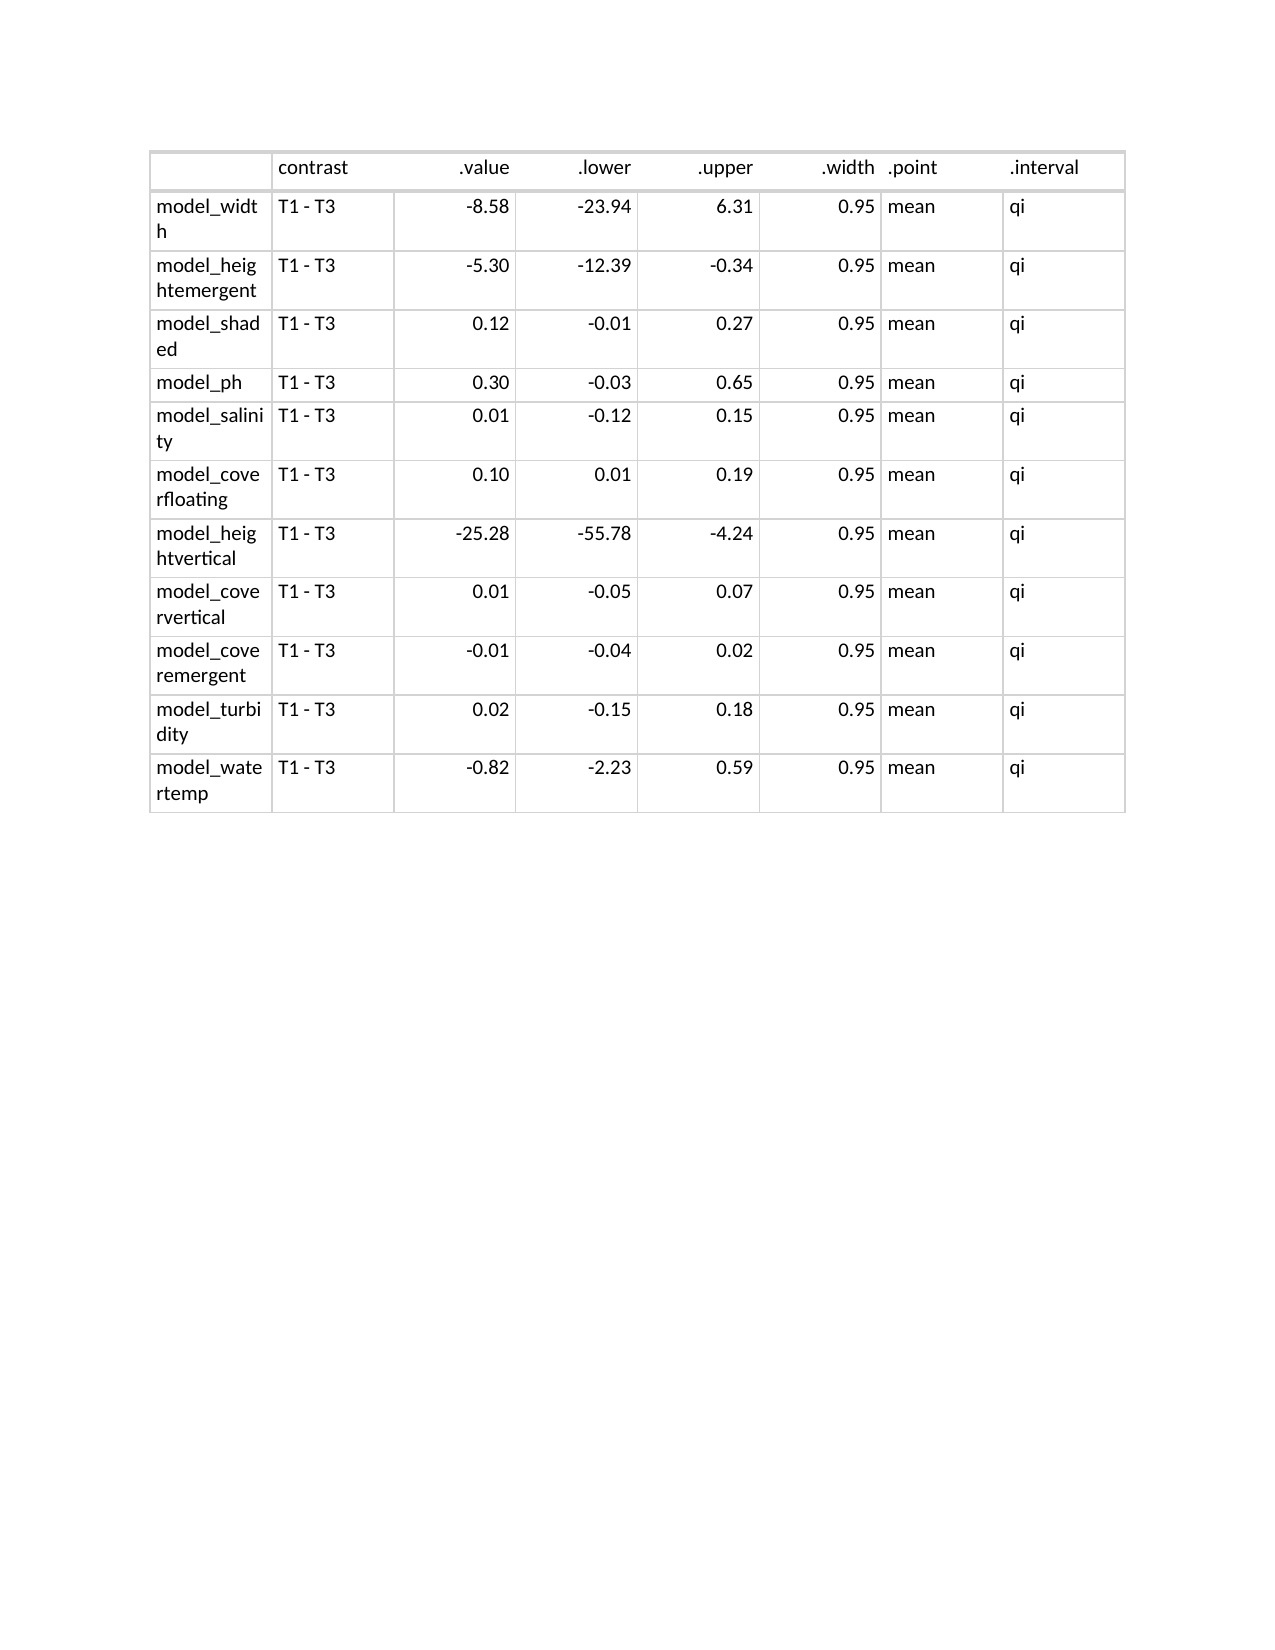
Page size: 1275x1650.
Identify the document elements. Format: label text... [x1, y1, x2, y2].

table_cell model_heightvertical [151, 520, 271, 577]
table_cell model_heightemergent [151, 252, 271, 309]
table_cell qi [1004, 578, 1124, 636]
table_header .interval [1003, 154, 1124, 189]
table_cell 0.02 [638, 637, 759, 694]
table_header .point [881, 154, 1003, 189]
table_cell T1 - T3 [273, 369, 393, 401]
table_cell T1 - T3 [273, 311, 393, 368]
table_cell -0.12 [516, 403, 637, 459]
table_cell 0.10 [395, 461, 515, 518]
table_cell -0.15 [516, 696, 637, 753]
table_cell mean [882, 461, 1002, 518]
table_cell 0.01 [516, 461, 637, 518]
table_cell qi [1004, 461, 1124, 518]
table_cell model_width [151, 193, 271, 250]
table_cell qi [1004, 311, 1124, 368]
table_cell mean [882, 369, 1002, 401]
table_cell -23.94 [516, 193, 637, 250]
table_cell 0.95 [760, 369, 880, 401]
table_cell model_salinity [151, 403, 271, 459]
table_cell 0.59 [638, 755, 759, 811]
table_cell -4.24 [638, 520, 759, 577]
table_cell qi [1004, 403, 1124, 459]
table_cell model_coververtical [151, 578, 271, 636]
table_cell 0.15 [638, 403, 759, 459]
table_cell -8.58 [395, 193, 515, 250]
table_cell mean [882, 311, 1002, 368]
table_cell 0.95 [760, 461, 880, 518]
table_cell mean [882, 578, 1002, 636]
table_header .lower [516, 154, 637, 189]
table_cell qi [1004, 193, 1124, 250]
table_cell mean [882, 403, 1002, 459]
table_cell -0.04 [516, 637, 637, 694]
table_header .value [394, 154, 516, 189]
table_cell T1 - T3 [273, 696, 393, 753]
table_cell T1 - T3 [273, 403, 393, 459]
table_cell 0.95 [760, 252, 880, 309]
table_cell -5.30 [395, 252, 515, 309]
table_cell 0.27 [638, 311, 759, 368]
table_cell mean [882, 520, 1002, 577]
table_cell 6.31 [638, 193, 759, 250]
table_cell -0.01 [395, 637, 515, 694]
table_cell 0.07 [638, 578, 759, 636]
table_cell mean [882, 696, 1002, 753]
table_cell T1 - T3 [273, 578, 393, 636]
table_cell -0.34 [638, 252, 759, 309]
table_cell mean [882, 193, 1002, 250]
table_cell 0.95 [760, 578, 880, 636]
table_cell model_shaded [151, 311, 271, 368]
table_cell qi [1004, 755, 1124, 811]
table_cell T1 - T3 [273, 755, 393, 811]
table_cell 0.01 [395, 578, 515, 636]
table_cell model_ph [151, 369, 271, 401]
table_cell -12.39 [516, 252, 637, 309]
table_cell qi [1004, 520, 1124, 577]
table_cell T1 - T3 [273, 461, 393, 518]
table_cell 0.12 [395, 311, 515, 368]
table_cell 0.95 [760, 193, 880, 250]
table_cell qi [1004, 252, 1124, 309]
table_cell 0.30 [395, 369, 515, 401]
table_cell -0.01 [516, 311, 637, 368]
table_cell T1 - T3 [273, 193, 393, 250]
table_cell 0.65 [638, 369, 759, 401]
table_cell 0.95 [760, 520, 880, 577]
table_cell 0.02 [395, 696, 515, 753]
table_cell 0.95 [760, 403, 880, 459]
table_cell -25.28 [395, 520, 515, 577]
table_header [151, 154, 271, 189]
table_cell -0.82 [395, 755, 515, 811]
table_cell mean [882, 755, 1002, 811]
table_header .width [759, 154, 881, 189]
table_cell -0.05 [516, 578, 637, 636]
table_cell T1 - T3 [273, 520, 393, 577]
table_cell T1 - T3 [273, 637, 393, 694]
table_cell 0.95 [760, 311, 880, 368]
table_cell 0.95 [760, 696, 880, 753]
table_cell model_coverfloating [151, 461, 271, 518]
table_cell 0.19 [638, 461, 759, 518]
table_cell -0.03 [516, 369, 637, 401]
table_cell model_turbidity [151, 696, 271, 753]
table_cell 0.18 [638, 696, 759, 753]
table_cell 0.01 [395, 403, 515, 459]
table_cell 0.95 [760, 637, 880, 694]
table_cell model_watertemp [151, 755, 271, 811]
table_cell 0.95 [760, 755, 880, 811]
table_cell qi [1004, 637, 1124, 694]
table_header .upper [638, 154, 759, 189]
table_cell T1 - T3 [273, 252, 393, 309]
table_cell mean [882, 252, 1002, 309]
table_cell qi [1004, 369, 1124, 401]
table_header contrast [273, 154, 394, 189]
table_cell -2.23 [516, 755, 637, 811]
table_cell qi [1004, 696, 1124, 753]
table_cell -55.78 [516, 520, 637, 577]
table_cell model_coveremergent [151, 637, 271, 694]
table_cell mean [882, 637, 1002, 694]
